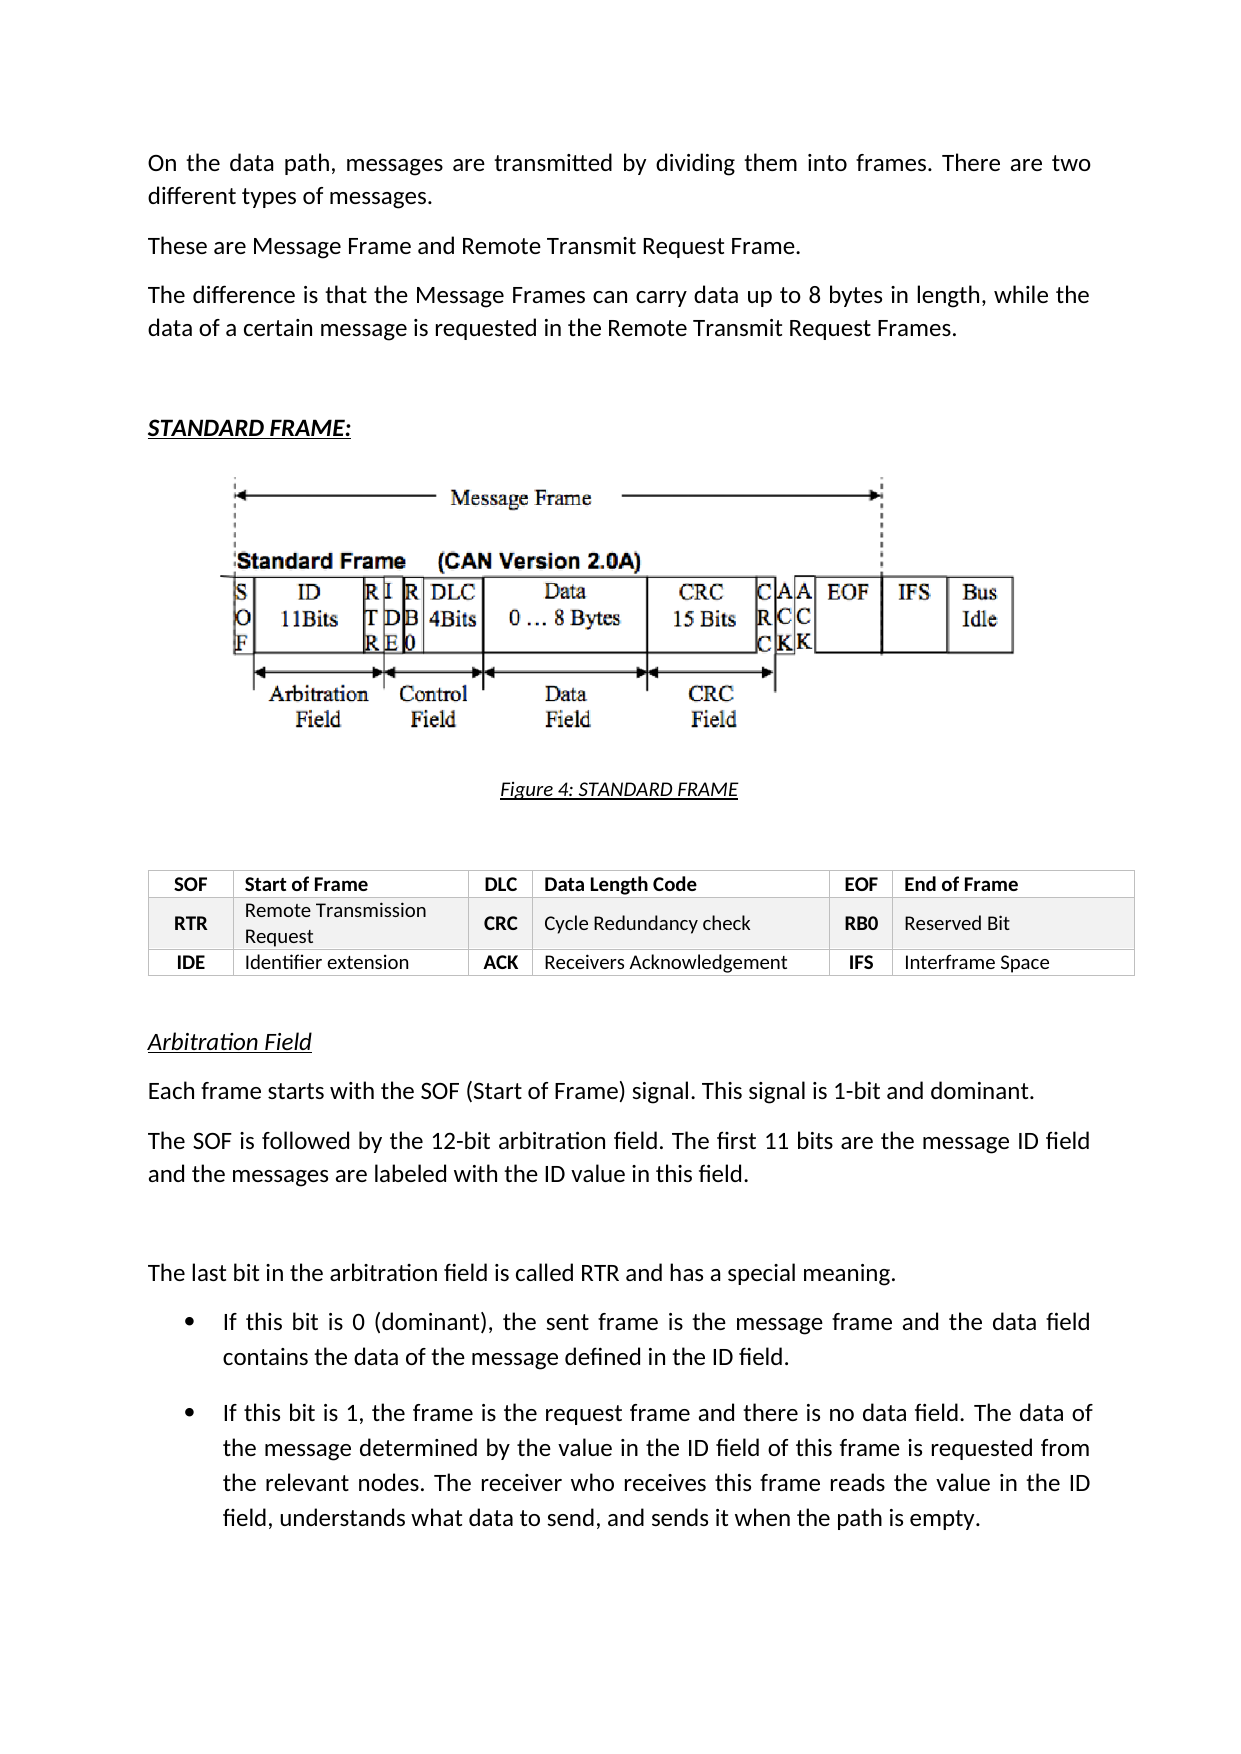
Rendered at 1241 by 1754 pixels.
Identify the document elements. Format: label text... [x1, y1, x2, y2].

table_header Data Length Code [533, 871, 829, 897]
table_cell Cycle Redundancy check [533, 898, 829, 948]
table_header Start of Frame [234, 871, 468, 897]
text The difference is that the Message Frames can carry data up to 8 bytes in length, while the data of a certain message is requested in the Remote Transmit Request Frames. [148, 280, 1093, 343]
table_header DLC [469, 871, 532, 897]
table_header EOF [830, 871, 892, 897]
table_cell Reserved Bit [893, 898, 1134, 948]
text Each frame starts with the SOF (Start of Frame) signal. This signal is 1-bit and dominant. [148, 1075, 1093, 1106]
text STANDARD FRAME: [148, 412, 1093, 442]
table_cell Identifier extension [234, 950, 468, 975]
list If this bit is 0 (dominant), the sent frame is the message frame and the data field contains the data of the message defined in the ID field. [185, 1306, 1093, 1372]
text Arbitration Field [148, 1026, 1093, 1056]
picture [179, 461, 1061, 758]
table_header End of Frame [893, 871, 1134, 897]
table_cell IFS [830, 950, 892, 975]
text On the data path, messages are transmitted by dividing them into frames. There are two different types of messages. [148, 148, 1093, 211]
list If this bit is 1, the frame is the request frame and there is no data field. The data of the message determined by the value in the ID field of this frame is requested from the relevant nodes. The receiver who receives this frame reads the value in the ID field, understands what data to send, and sends it when the path is empty. [185, 1397, 1093, 1533]
text Figure 4: STANDARD FRAME [148, 777, 1093, 802]
table_cell Interframe Space [893, 950, 1134, 975]
table_cell Remote Transmission Request [234, 898, 468, 948]
text The last bit in the arbitration field is called RTR and has a special meaning. [148, 1257, 1093, 1287]
text These are Message Frame and Remote Transmit Request Frame. [148, 230, 1093, 261]
table_cell Receivers Acknowledgement [533, 950, 829, 975]
text The SOF is followed by the 12-bit arbitration field. The first 11 bits are the message ID field and the messages are labeled with the ID value in this field. [148, 1125, 1093, 1188]
table_cell IDE [149, 950, 233, 975]
table_cell ACK [469, 950, 532, 975]
table_cell CRC [469, 898, 532, 948]
table_header SOF [149, 871, 233, 897]
table_cell RB0 [830, 898, 892, 948]
table_cell RTR [149, 898, 233, 948]
